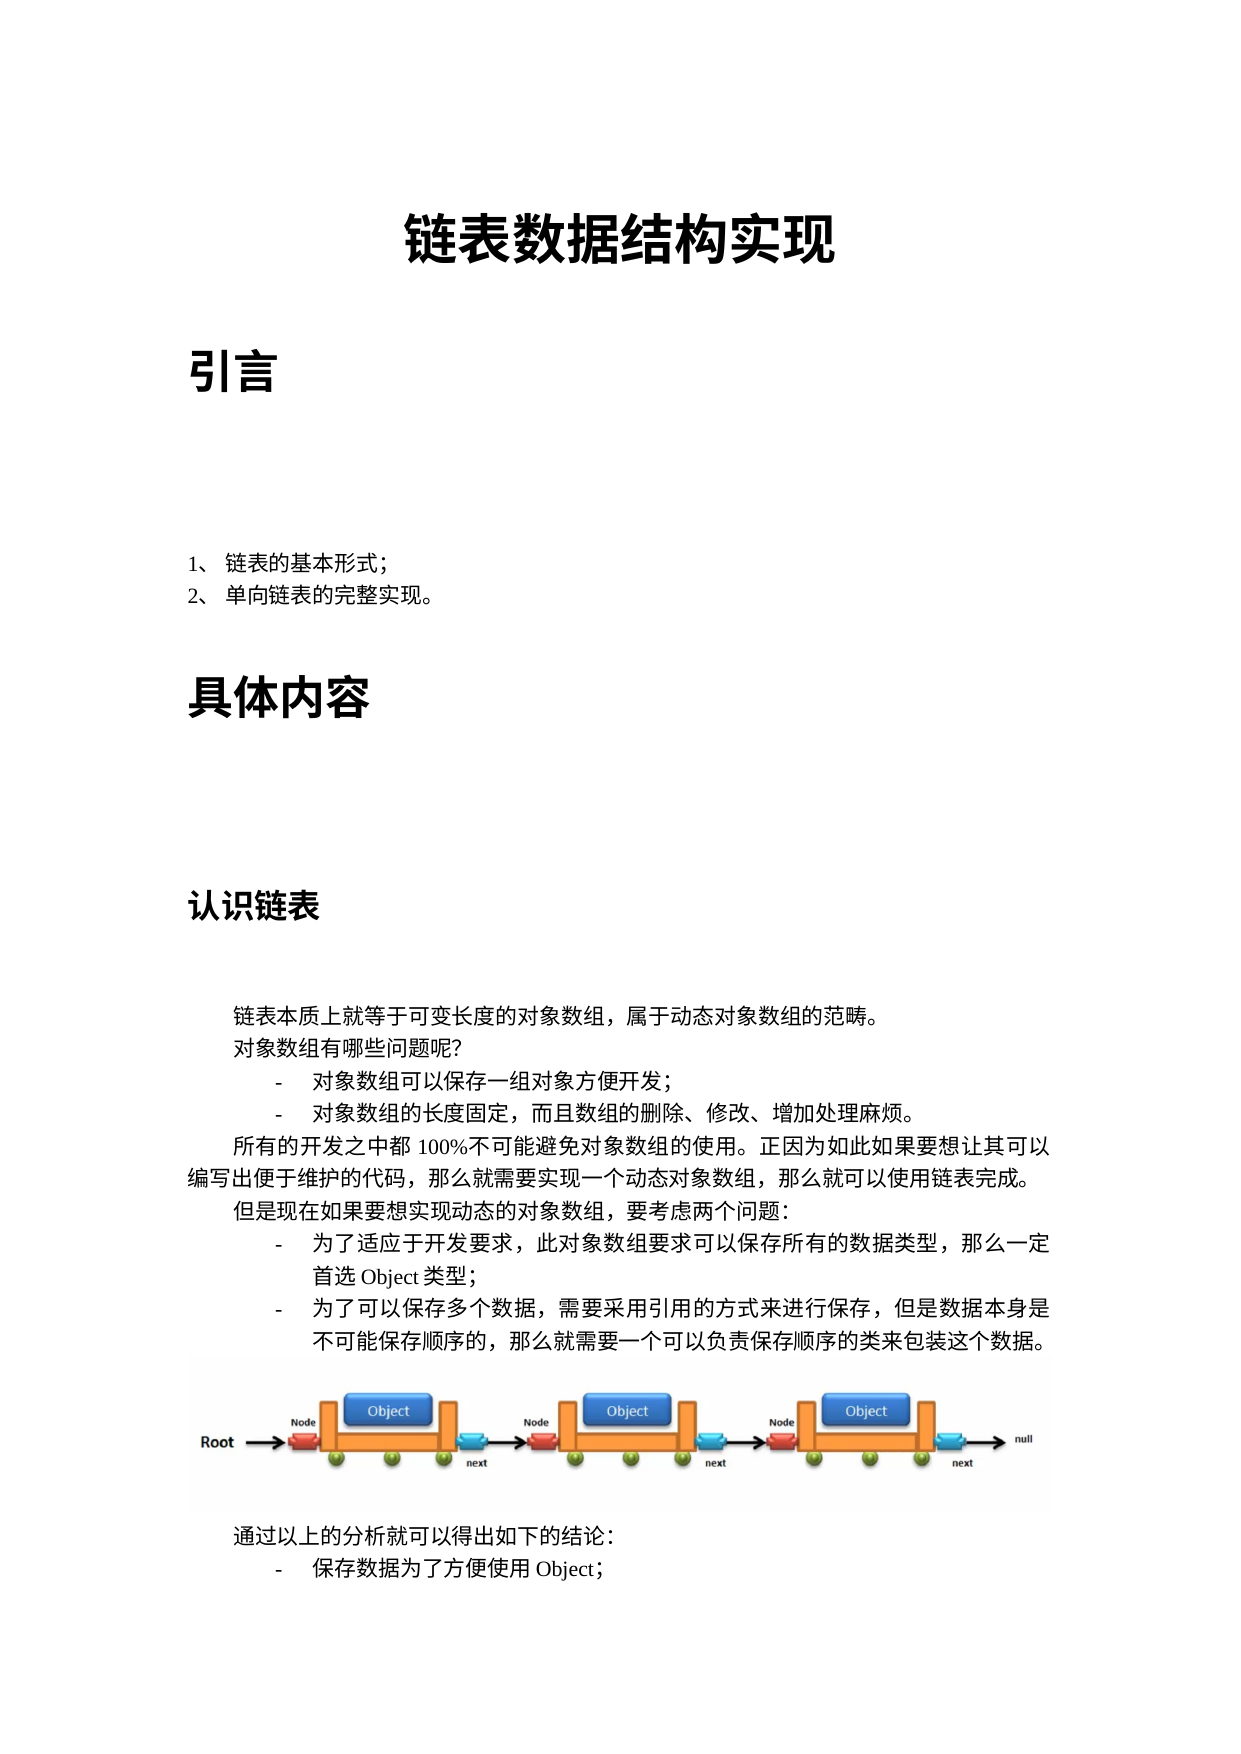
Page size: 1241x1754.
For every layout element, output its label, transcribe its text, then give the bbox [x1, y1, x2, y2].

list 对象数组可以保存一组对象方便开发； [275, 1063, 1053, 1096]
picture [187, 1355, 1053, 1511]
list 为了可以保存多个数据，需要采用引用的方式来进行保存，但是数据本身是不可能保存顺序的，那么就需要一个可以负责保存顺序的类来包装这个数据。 [275, 1291, 1053, 1355]
list 为了适应于开发要求，此对象数组要求可以保存所有的数据类型，那么一定首选Object类型； [275, 1226, 1053, 1291]
list 链表的基本形式； [187, 545, 1053, 578]
text 通过以上的分析就可以得出如下的结论： [187, 1518, 1053, 1551]
text 链表本质上就等于可变长度的对象数组，属于动态对象数组的范畴。 [187, 998, 1053, 1031]
text 但是现在如果要想实现动态的对象数组，要考虑两个问题： [187, 1193, 1053, 1226]
subtitle 认识链表 [187, 871, 1053, 936]
subtitle 具体内容 [187, 646, 1053, 743]
text 对象数组有哪些问题呢？ [187, 1031, 1053, 1063]
list 单向链表的完整实现。 [187, 578, 1053, 610]
subtitle 引言 [187, 320, 1053, 417]
list 保存数据为了方便使用Object； [275, 1551, 1053, 1583]
title 链表数据结构实现 [187, 187, 1053, 284]
text 所有的开发之中都100%不可能避免对象数组的使用。正因为如此如果要想让其可以编写出便于维护的代码，那么就需要实现一个动态对象数组，那么就可以使用链表完成。 [187, 1128, 1053, 1193]
list 对象数组的长度固定，而且数组的删除、修改、增加处理麻烦。 [275, 1096, 1053, 1128]
